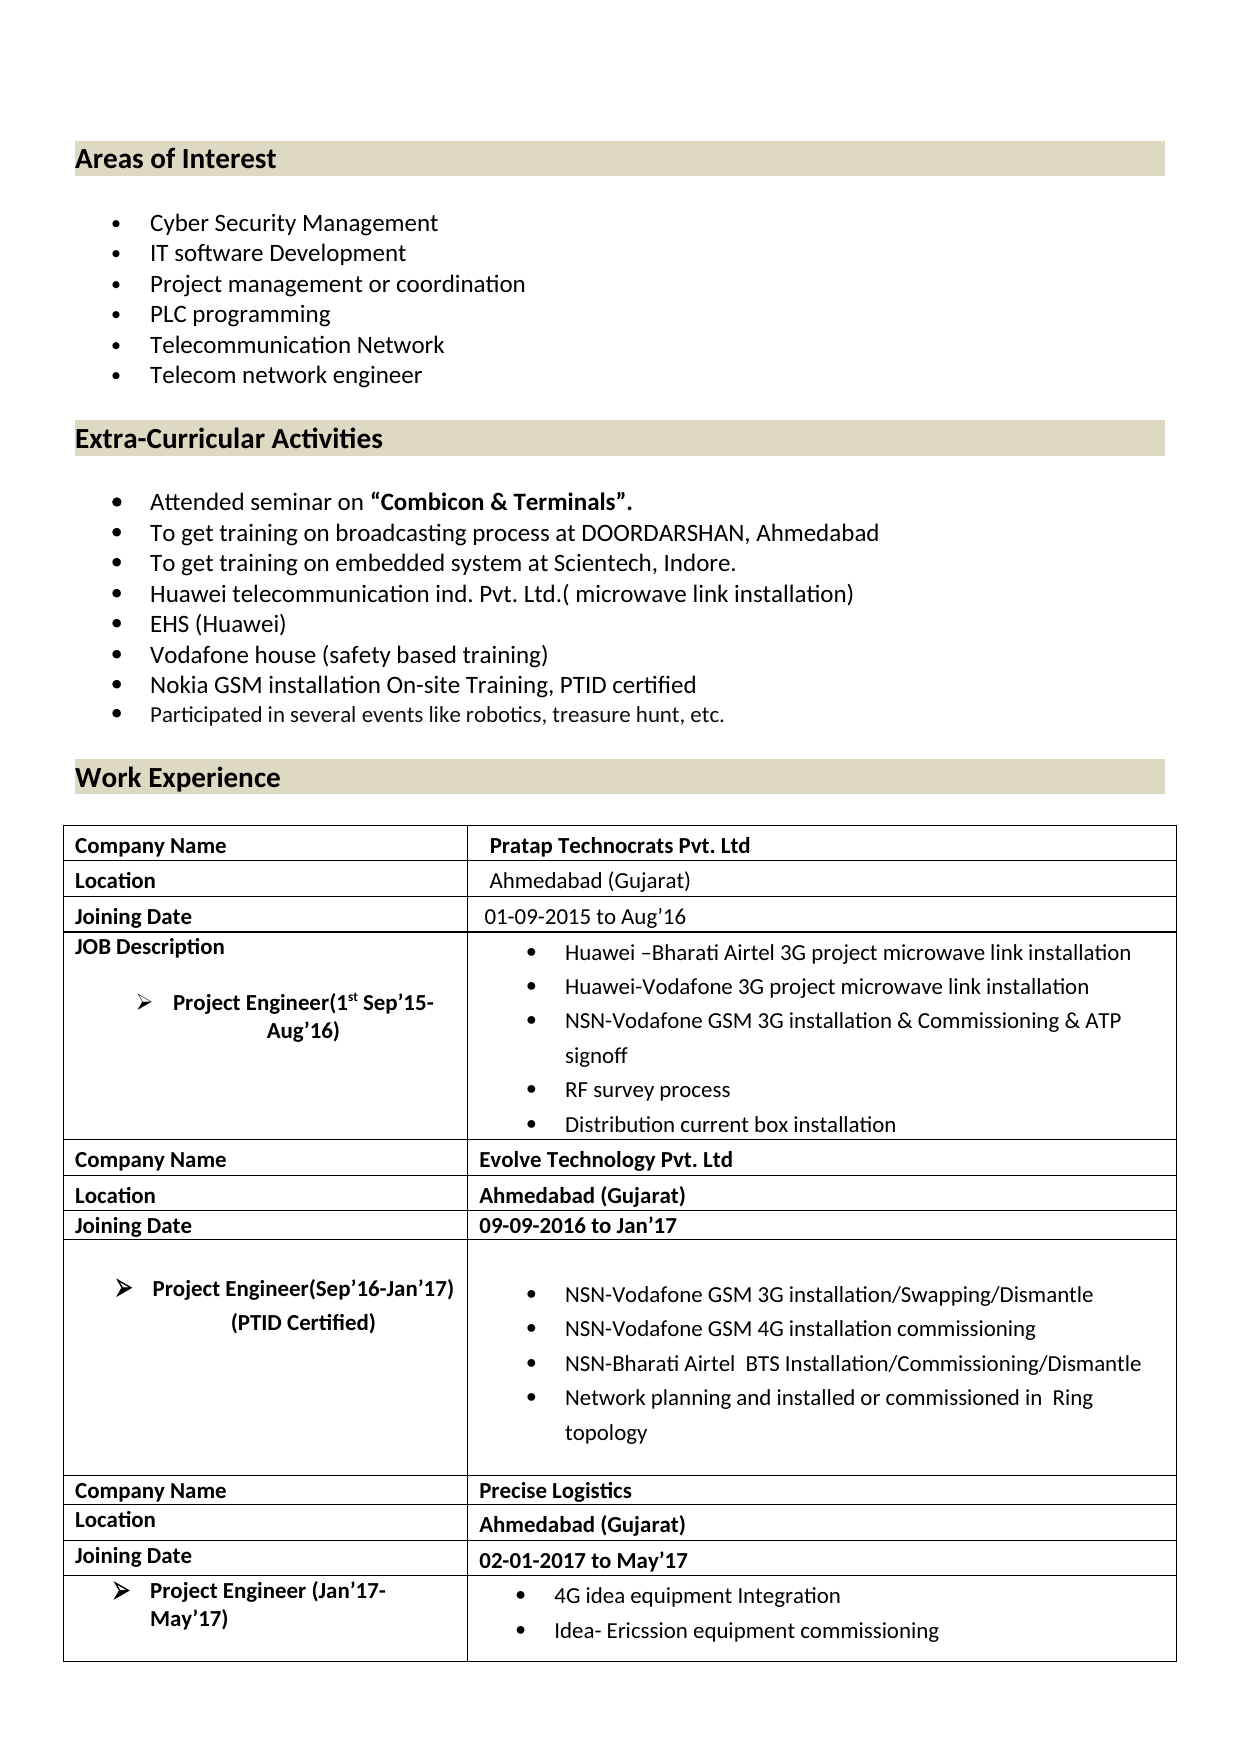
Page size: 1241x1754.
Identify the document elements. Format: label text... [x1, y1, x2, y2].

list Project management or coordination [112, 268, 1165, 298]
table_cell Project Engineer(Sep’16-Jan’17) (PTID Certified) [64, 1240, 467, 1475]
list Participated in several events like robotics, treasure hunt, etc. [112, 700, 1165, 728]
text Areas of Interest [75, 141, 1165, 176]
list Vodafone house (safety based training) [112, 639, 1165, 669]
list Telecom network engineer [112, 359, 1165, 390]
table_cell Ahmedabad (Gujarat) [468, 1176, 1176, 1210]
list Huawei telecommunication ind. Pvt. Ltd.( microwave link installation) [112, 578, 1165, 608]
table_cell Location [64, 861, 467, 896]
table_cell Precise Logistics [468, 1476, 1176, 1504]
table_cell 01-09-2015 to Aug’16 [468, 897, 1176, 931]
table_cell Company Name [64, 1476, 467, 1504]
table_cell Huawei –Bharati Airtel 3G project microwave link installation Huawei-Vodafone 3G project microwave link installation NSN-Vodafone GSM 3G installation & Commissioning & ATP signoff RF survey process Distribution current box installation [468, 933, 1176, 1139]
table_cell Evolve Technology Pvt. Ltd [468, 1140, 1176, 1175]
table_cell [468, 1576, 1176, 1661]
table_cell 09-09-2016 to Jan’17 [468, 1211, 1176, 1239]
table_cell Joining Date [64, 1211, 467, 1239]
table_cell Ahmedabad (Gujarat) [468, 1505, 1176, 1540]
table_cell Joining Date [64, 1541, 467, 1575]
list Telecommunication Network [112, 329, 1165, 359]
list To get training on embedded system at Scientech, Indore. [112, 547, 1165, 578]
table_cell Joining Date [64, 897, 467, 931]
table_cell JOB Description Project Engineer(1st Sep’15-Aug’16) [64, 933, 467, 1139]
table_cell Ahmedabad (Gujarat) [468, 861, 1176, 896]
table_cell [64, 1576, 467, 1661]
text Work Experience [75, 759, 1165, 794]
list PLC programming [112, 298, 1165, 329]
table_cell NSN-Vodafone GSM 3G installation/Swapping/Dismantle NSN-Vodafone GSM 4G installation commissioning NSN-Bharati Airtel BTS Installation/Commissioning/Dismantle Network planning and installed or commissioned in Ring topology [468, 1240, 1176, 1475]
list Nokia GSM installation On-site Training, PTID certified [112, 669, 1165, 700]
list EHS (Huawei) [112, 608, 1165, 639]
list To get training on broadcasting process at DOORDARSHAN, Ahmedabad [112, 517, 1165, 547]
table_header Pratap Technocrats Pvt. Ltd [468, 826, 1176, 860]
list IT software Development [112, 237, 1165, 268]
table_cell Location [64, 1505, 467, 1540]
table_cell Location [64, 1176, 467, 1210]
list Cyber Security Management [112, 207, 1165, 237]
table_header Company Name [64, 826, 467, 860]
table_cell Company Name [64, 1140, 467, 1175]
text Extra-Curricular Activities [75, 420, 1165, 456]
list Attended seminar on “Combicon & Terminals”. [112, 486, 1165, 517]
table_cell 02-01-2017 to May’17 [468, 1541, 1176, 1575]
